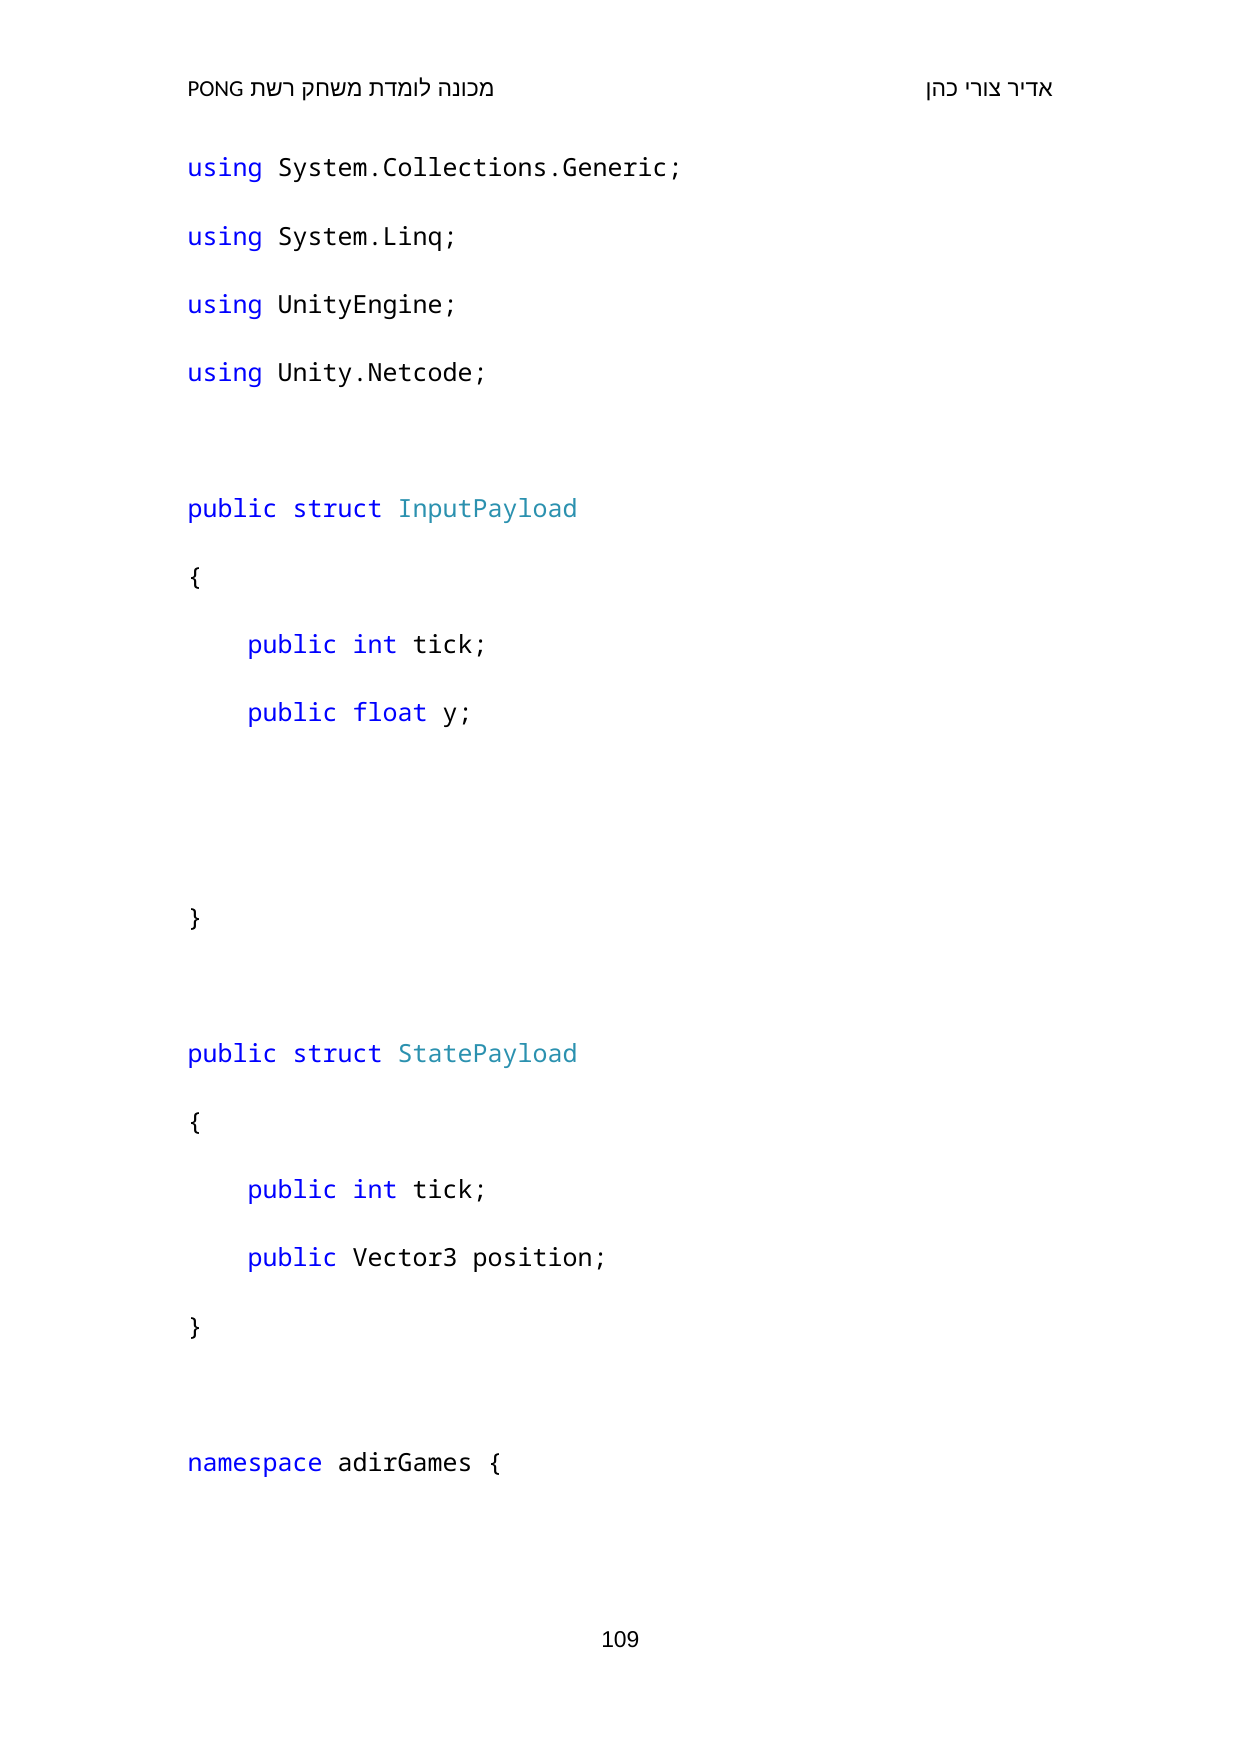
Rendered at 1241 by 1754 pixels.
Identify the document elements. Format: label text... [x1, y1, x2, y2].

text using Unity.Netcode; [187, 354, 1053, 388]
text } [187, 899, 1053, 933]
text public int tick; [187, 627, 1053, 661]
text using System.Collections.Generic; [187, 150, 1053, 184]
text using UnityEngine; [187, 286, 1053, 320]
text { [187, 1104, 1053, 1138]
text { [187, 559, 1053, 593]
text public struct InputPayload [187, 491, 1053, 525]
text } [187, 1308, 1053, 1342]
text public float y; [187, 695, 1053, 729]
text public int tick; [187, 1172, 1053, 1206]
text public Vector3 position; [187, 1240, 1053, 1274]
text using System.Linq; [187, 218, 1053, 252]
text public struct StatePayload [187, 1036, 1053, 1070]
text namespace adirGames { [187, 1444, 1053, 1478]
